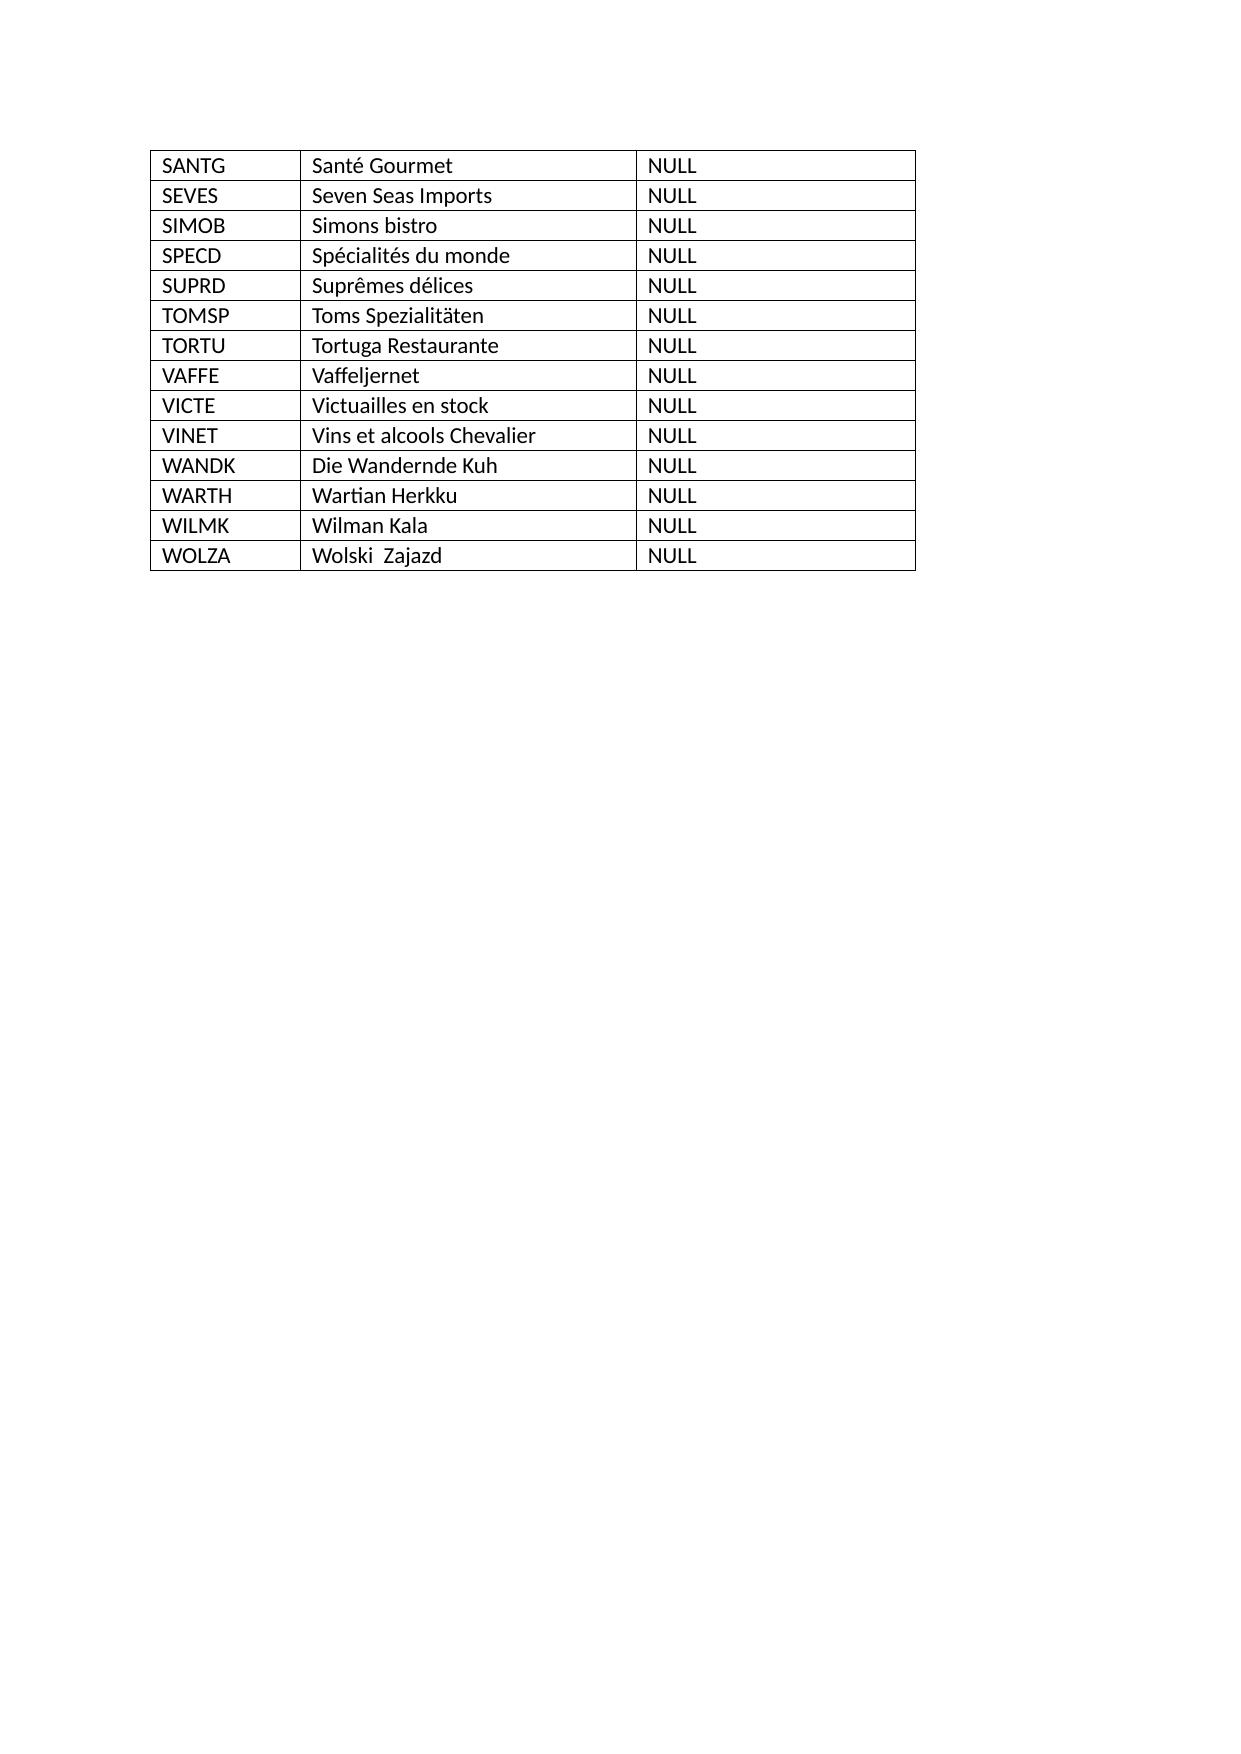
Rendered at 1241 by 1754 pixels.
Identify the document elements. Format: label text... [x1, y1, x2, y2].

table_cell NULL [637, 151, 915, 180]
table_cell WANDK [151, 451, 300, 480]
table_cell Wolski Zajazd [301, 541, 636, 570]
table_cell Vaffeljernet [301, 361, 636, 390]
table_cell SUPRD [151, 271, 300, 300]
table_cell VINET [151, 421, 300, 450]
table_cell Tortuga Restaurante [301, 331, 636, 360]
table_cell Wilman Kala [301, 511, 636, 540]
table_cell TOMSP [151, 301, 300, 330]
table_cell Spécialités du monde [301, 241, 636, 270]
table_cell TORTU [151, 331, 300, 360]
table_cell NULL [637, 181, 915, 210]
table_cell NULL [637, 331, 915, 360]
table_cell Toms Spezialitäten [301, 301, 636, 330]
table_cell NULL [637, 481, 915, 510]
table_cell NULL [637, 361, 915, 390]
table_cell Wartian Herkku [301, 481, 636, 510]
table_cell NULL [637, 541, 915, 570]
table_cell Victuailles en stock [301, 391, 636, 420]
table_cell NULL [637, 451, 915, 480]
table_cell NULL [637, 271, 915, 300]
table_cell WILMK [151, 511, 300, 540]
table_cell Santé Gourmet [301, 151, 636, 180]
table_cell NULL [637, 511, 915, 540]
table_cell NULL [637, 391, 915, 420]
table_cell NULL [637, 211, 915, 240]
table_cell Seven Seas Imports [301, 181, 636, 210]
table_cell NULL [637, 421, 915, 450]
table_cell VICTE [151, 391, 300, 420]
table_cell SIMOB [151, 211, 300, 240]
table_cell Vins et alcools Chevalier [301, 421, 636, 450]
table_cell WARTH [151, 481, 300, 510]
table_cell NULL [637, 301, 915, 330]
table_cell SPECD [151, 241, 300, 270]
table_cell VAFFE [151, 361, 300, 390]
table_cell SANTG [151, 151, 300, 180]
table_cell WOLZA [151, 541, 300, 570]
table_cell Simons bistro [301, 211, 636, 240]
table_cell Die Wandernde Kuh [301, 451, 636, 480]
table_cell NULL [637, 241, 915, 270]
table_cell SEVES [151, 181, 300, 210]
table_cell Suprêmes délices [301, 271, 636, 300]
